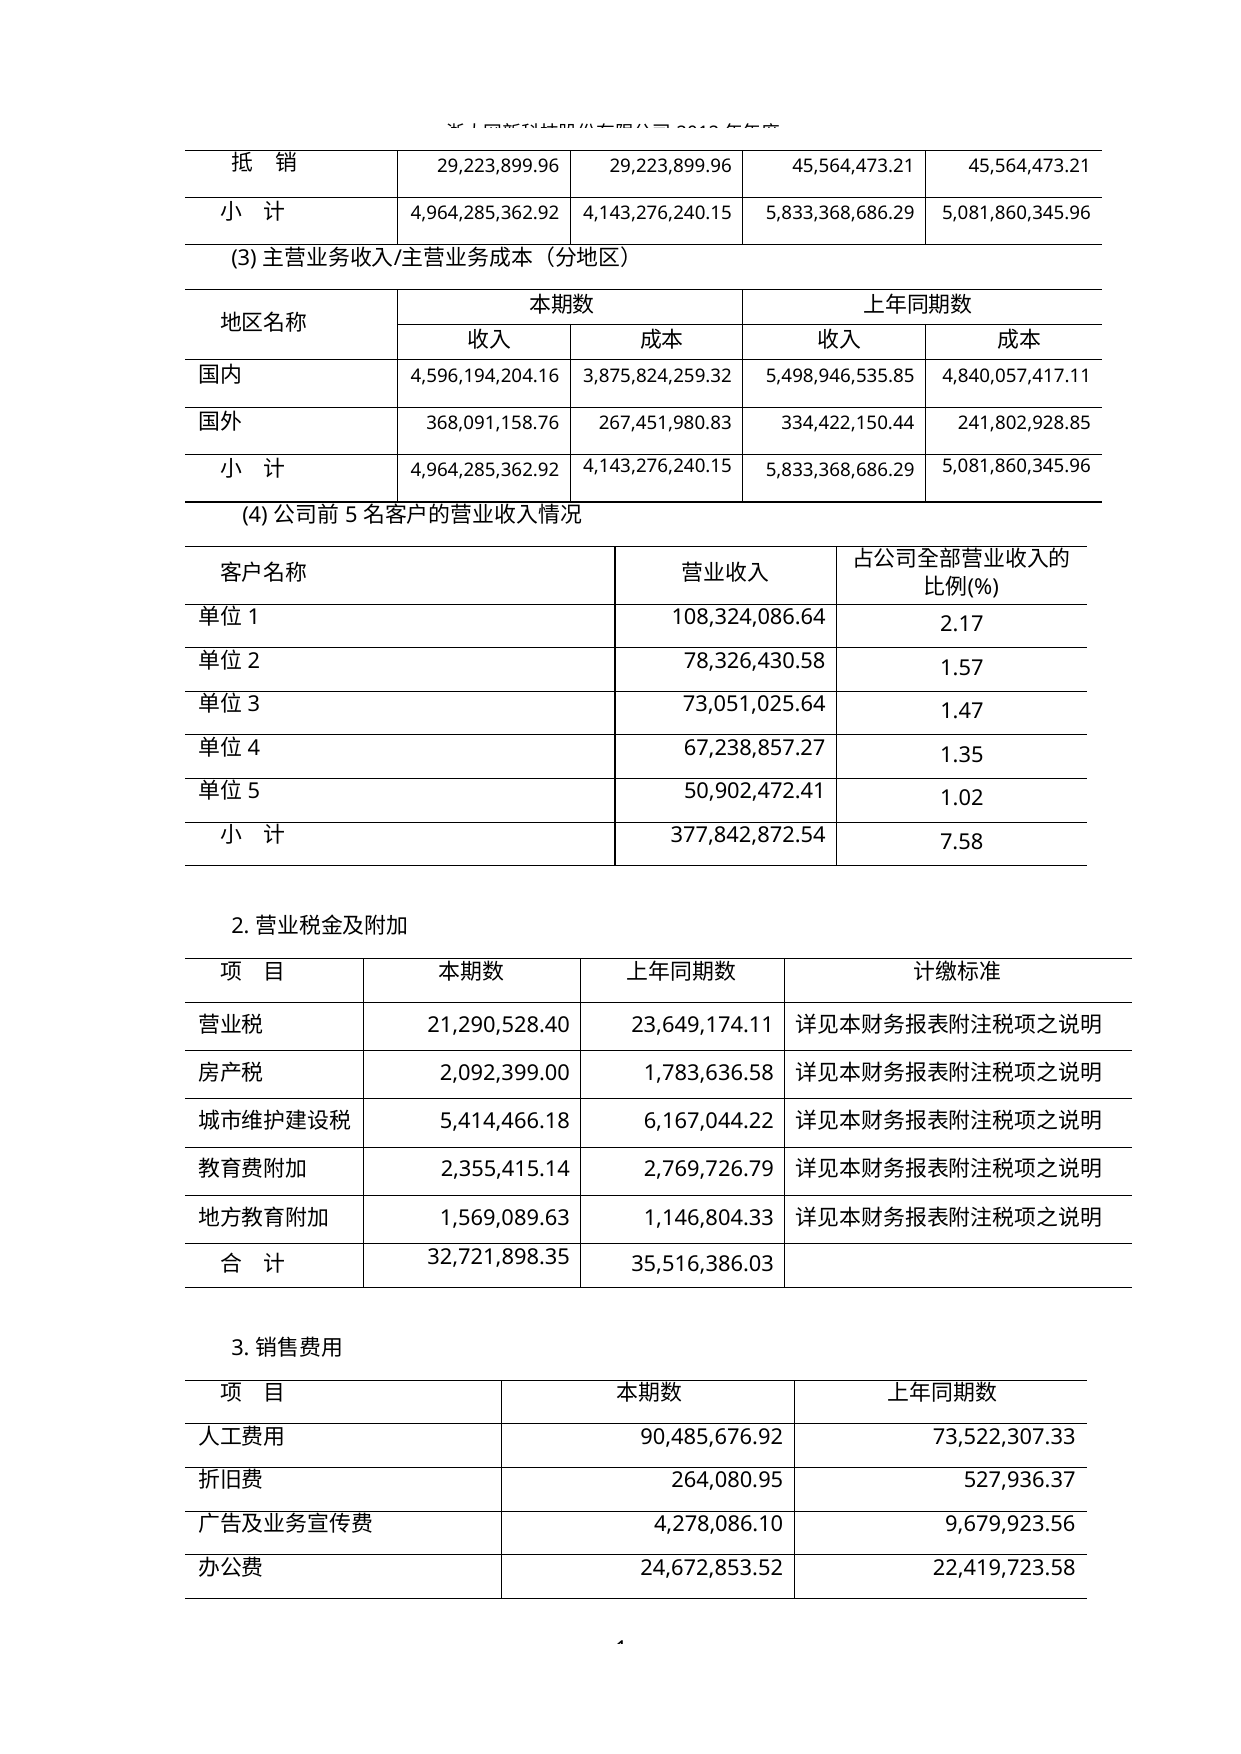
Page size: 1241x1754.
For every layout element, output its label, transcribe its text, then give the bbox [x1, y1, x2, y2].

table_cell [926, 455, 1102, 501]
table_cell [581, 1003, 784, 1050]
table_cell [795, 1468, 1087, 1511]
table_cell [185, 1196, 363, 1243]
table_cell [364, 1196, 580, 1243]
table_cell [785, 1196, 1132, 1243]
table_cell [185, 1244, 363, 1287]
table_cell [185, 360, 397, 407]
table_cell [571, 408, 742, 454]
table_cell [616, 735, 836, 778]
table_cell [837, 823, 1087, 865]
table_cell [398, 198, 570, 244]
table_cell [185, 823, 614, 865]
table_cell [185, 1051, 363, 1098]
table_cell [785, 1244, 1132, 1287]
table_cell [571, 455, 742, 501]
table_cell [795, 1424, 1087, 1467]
text 2. 营业税金及附加 [231, 910, 1144, 940]
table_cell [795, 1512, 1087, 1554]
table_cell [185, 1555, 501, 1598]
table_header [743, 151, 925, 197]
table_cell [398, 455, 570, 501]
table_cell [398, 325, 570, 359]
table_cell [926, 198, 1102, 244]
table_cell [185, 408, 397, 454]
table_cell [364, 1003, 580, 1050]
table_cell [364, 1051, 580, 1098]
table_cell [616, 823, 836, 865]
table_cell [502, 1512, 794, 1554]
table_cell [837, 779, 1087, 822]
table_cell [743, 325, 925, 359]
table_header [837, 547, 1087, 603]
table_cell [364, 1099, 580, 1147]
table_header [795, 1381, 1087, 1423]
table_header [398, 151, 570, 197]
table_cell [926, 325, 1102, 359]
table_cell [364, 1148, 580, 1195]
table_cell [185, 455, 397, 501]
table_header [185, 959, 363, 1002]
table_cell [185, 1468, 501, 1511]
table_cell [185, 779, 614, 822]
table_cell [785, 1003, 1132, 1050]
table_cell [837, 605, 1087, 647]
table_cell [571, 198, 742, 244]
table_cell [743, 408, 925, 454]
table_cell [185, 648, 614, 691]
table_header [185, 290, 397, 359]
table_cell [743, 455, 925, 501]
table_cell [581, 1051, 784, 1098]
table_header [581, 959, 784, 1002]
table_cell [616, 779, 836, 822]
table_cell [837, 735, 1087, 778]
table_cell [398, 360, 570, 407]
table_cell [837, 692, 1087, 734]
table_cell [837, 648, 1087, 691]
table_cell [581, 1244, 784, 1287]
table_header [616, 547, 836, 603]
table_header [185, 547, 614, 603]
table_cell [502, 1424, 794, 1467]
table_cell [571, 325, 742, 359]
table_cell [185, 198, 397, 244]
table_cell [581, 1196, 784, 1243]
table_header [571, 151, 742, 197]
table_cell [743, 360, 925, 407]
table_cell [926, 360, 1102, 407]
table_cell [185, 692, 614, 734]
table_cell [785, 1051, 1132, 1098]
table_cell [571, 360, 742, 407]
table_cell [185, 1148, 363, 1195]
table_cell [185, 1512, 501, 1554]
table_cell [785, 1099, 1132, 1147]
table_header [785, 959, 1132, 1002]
text (3) 主营业务收入/主营业务成本（分地区） [231, 245, 1144, 270]
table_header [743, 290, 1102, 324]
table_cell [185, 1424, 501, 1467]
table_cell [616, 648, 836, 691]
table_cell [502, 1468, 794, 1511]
text 3. 销售费用 [231, 1332, 1144, 1361]
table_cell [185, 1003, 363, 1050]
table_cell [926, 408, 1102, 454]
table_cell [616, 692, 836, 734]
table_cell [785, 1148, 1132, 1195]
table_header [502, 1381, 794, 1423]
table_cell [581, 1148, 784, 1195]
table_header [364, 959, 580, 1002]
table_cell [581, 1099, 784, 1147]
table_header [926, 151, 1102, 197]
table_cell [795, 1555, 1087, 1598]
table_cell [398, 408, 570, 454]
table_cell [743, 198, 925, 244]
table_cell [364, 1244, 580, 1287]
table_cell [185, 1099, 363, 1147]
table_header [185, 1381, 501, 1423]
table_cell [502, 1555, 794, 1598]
text (4) 公司前 5 名客户的营业收入情况 [242, 502, 1144, 527]
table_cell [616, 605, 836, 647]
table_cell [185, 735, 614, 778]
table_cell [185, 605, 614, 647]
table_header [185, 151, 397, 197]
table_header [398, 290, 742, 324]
